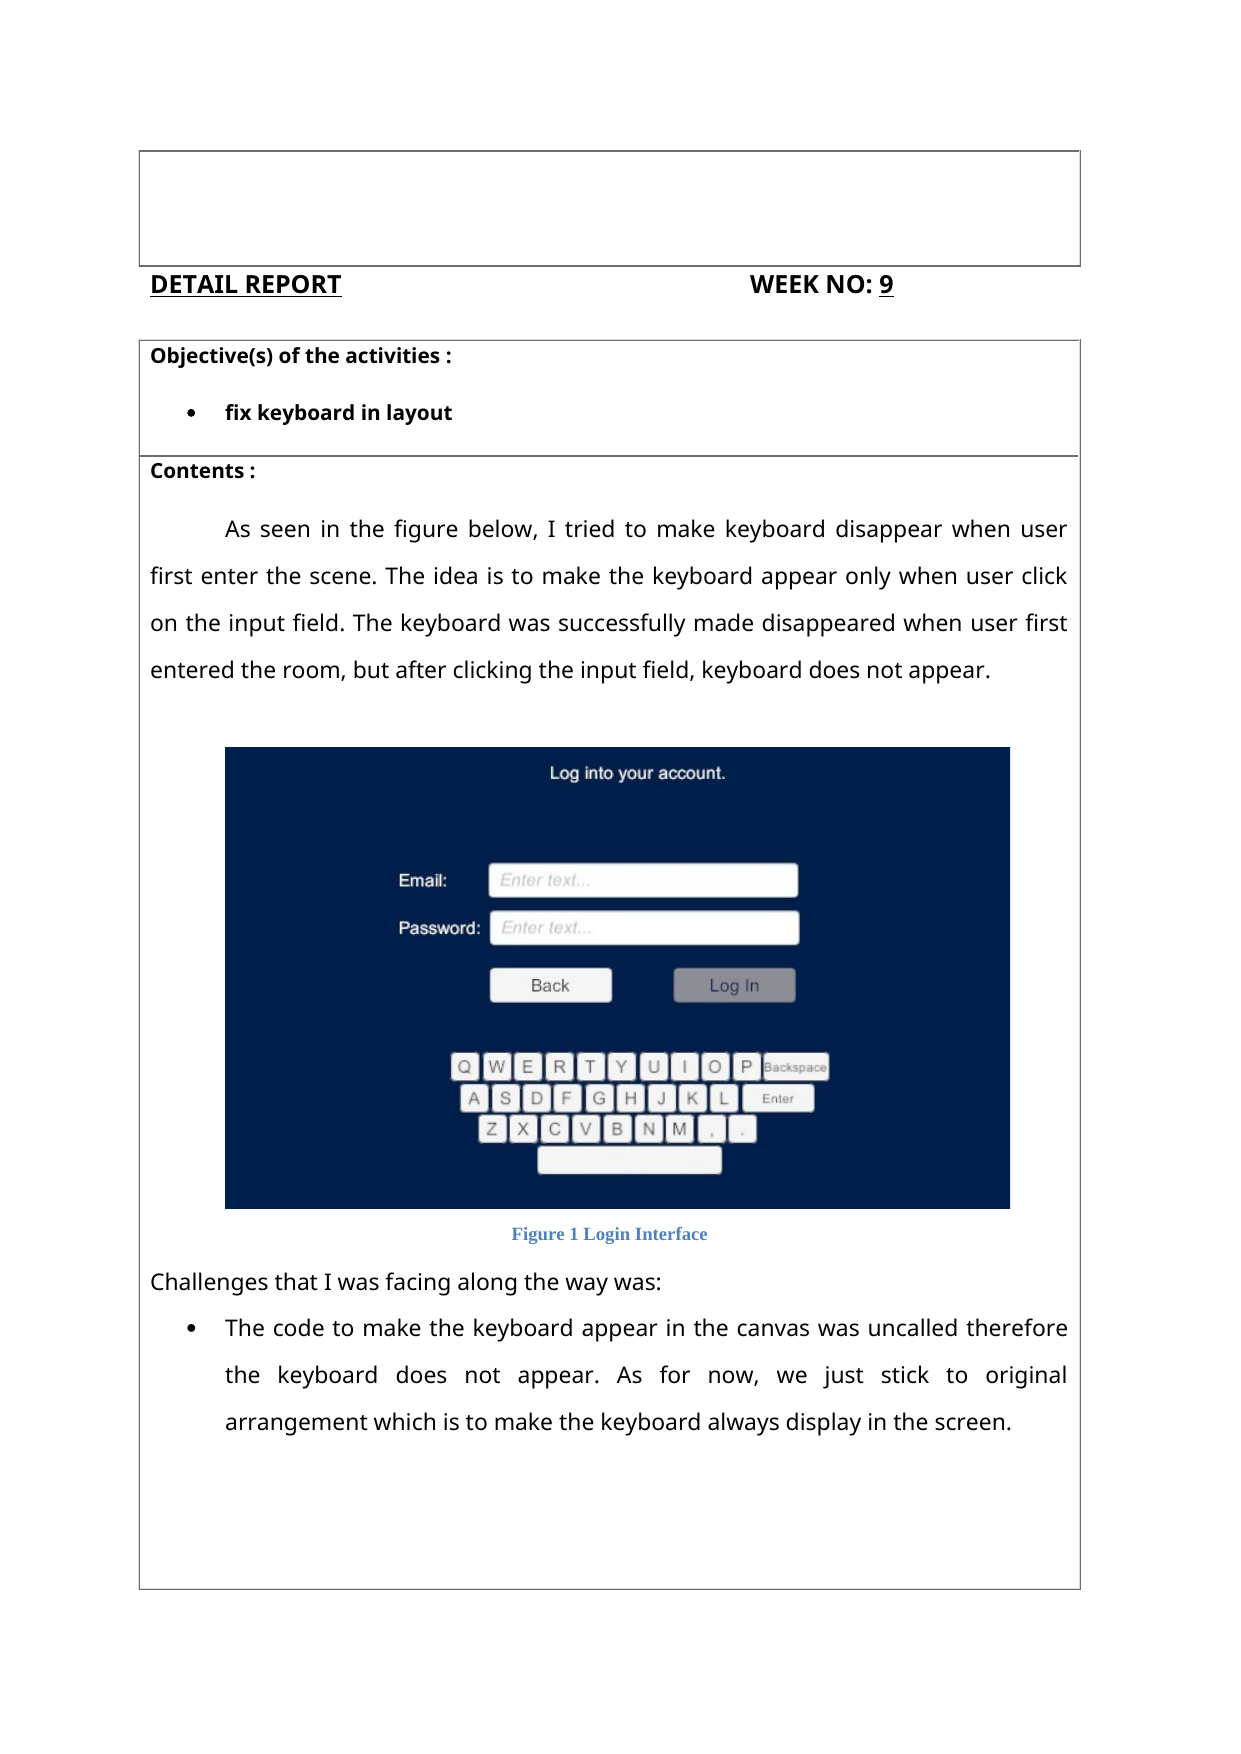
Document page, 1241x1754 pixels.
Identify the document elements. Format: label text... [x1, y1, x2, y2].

picture [225, 747, 1011, 1209]
table_header Objective(s) of the activities : fix keyboard in layout [140, 341, 1079, 455]
table_cell Contents : As seen in the figure below, I tried to make keyboard disappear when user first enter the scene. The idea is to make the keyboard appear only when user click on the input field. The keyboard was successfully made disappeared when user first entered the room, but after clicking the input field, keyboard does not appear. Figure 27 Login Interface Challenges that I was facing along the way was: The code to make the keyboard appear in the canvas was uncalled therefore the keyboard does not appear. As for now, we just stick to original arrangement which is to make the keyboard always display in the screen. [140, 455, 1079, 1588]
text DETAIL REPORT WEEK NO: 9 [150, 267, 1090, 301]
table_cell [140, 152, 1079, 265]
